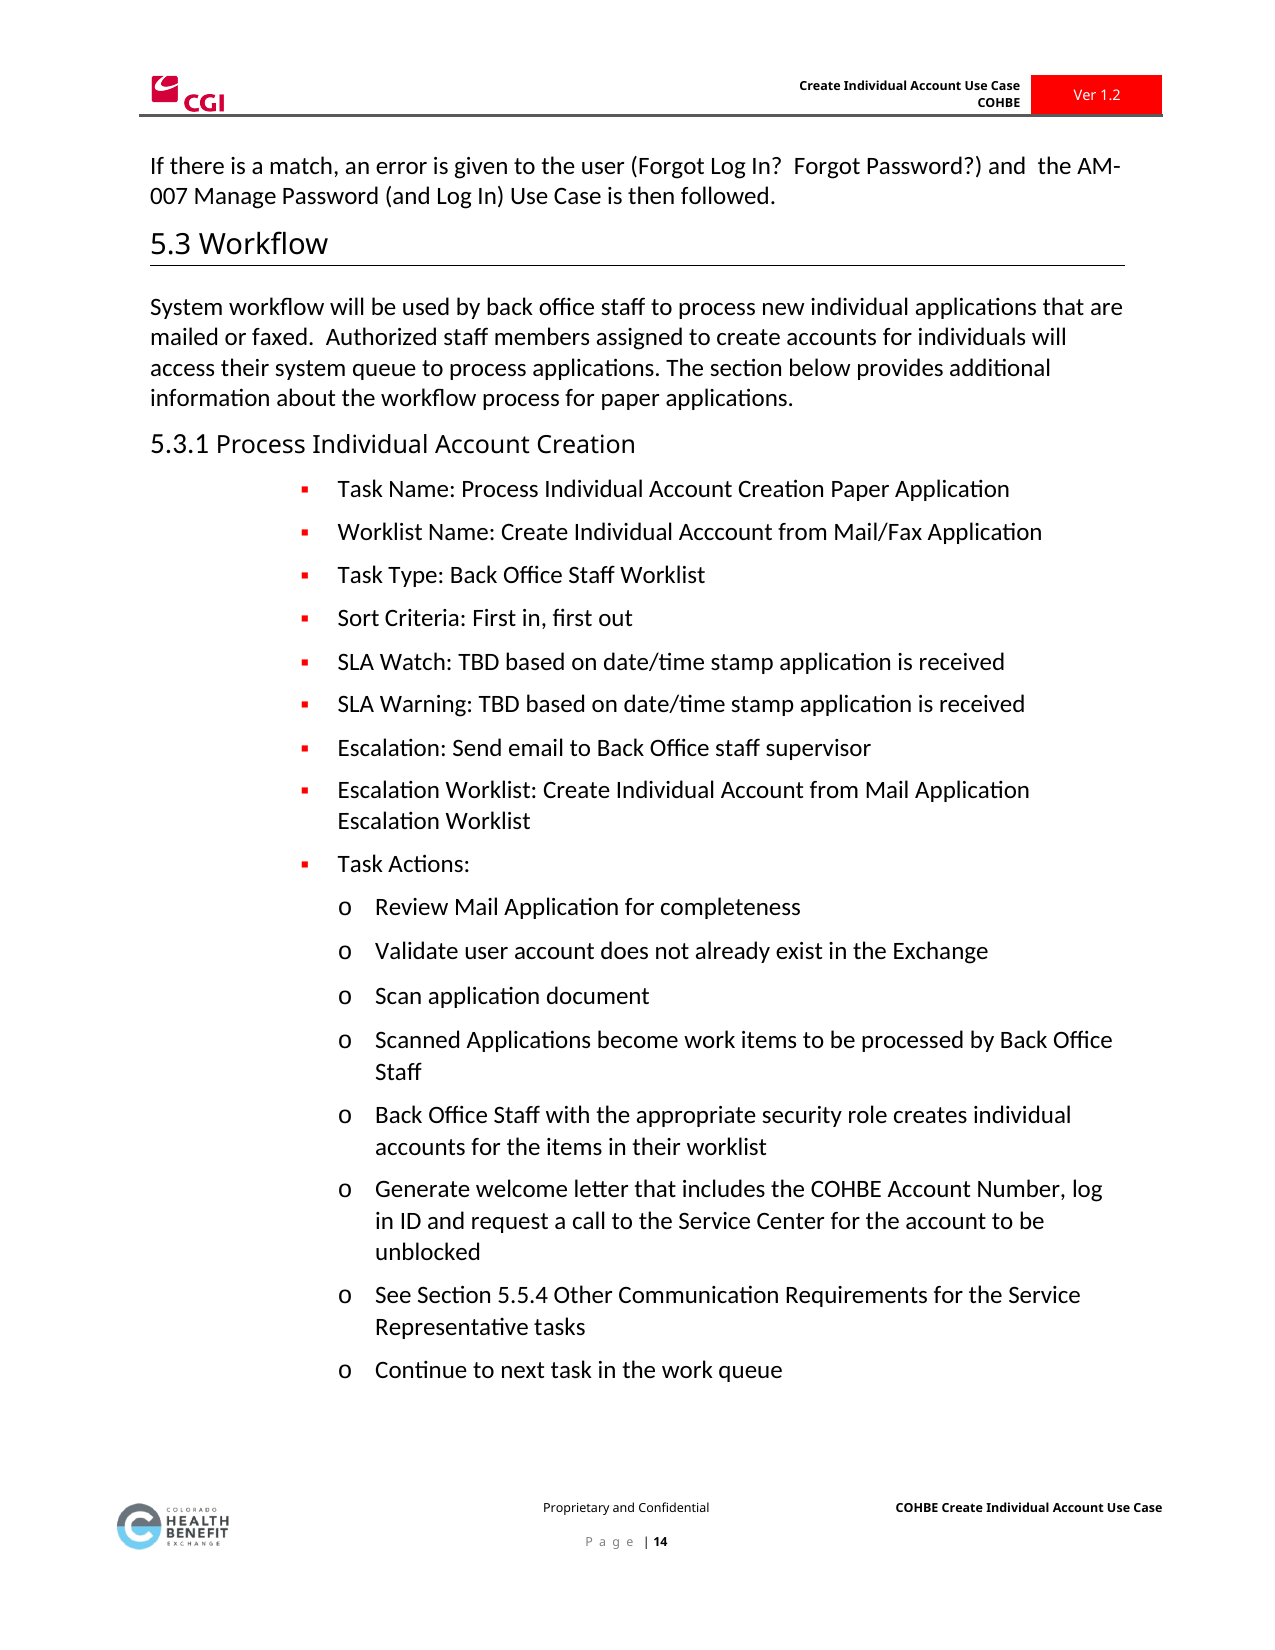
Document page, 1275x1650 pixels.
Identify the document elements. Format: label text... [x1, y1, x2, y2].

list Sort Criteria: First in, first out [300, 603, 1125, 633]
list Task Name: Process Individual Account Creation Paper Application [300, 473, 1125, 504]
list Escalation: Send email to Back Office staff supervisor [300, 732, 1125, 762]
list Escalation Worklist: Create Individual Account from Mail Application Escalation Worklist [300, 775, 1125, 836]
list Scanned Applications become work items to be processed by Back Office Staff [337, 1024, 1125, 1086]
list Continue to next task in the work queue [337, 1354, 1125, 1386]
list Back Office Staff with the appropriate security role creates individual accounts for the items in their worklist [337, 1099, 1125, 1161]
text System workflow will be used by back office staff to process new individual applications that are mailed or faxed. Authorized staff members assigned to create accounts for individuals will access their system queue to process applications. The section below provides additional information about the workflow process for paper applications. [150, 291, 1125, 413]
list Scan application document [337, 980, 1125, 1012]
list SLA Warning: TBD based on date/time stamp application is received [300, 689, 1125, 719]
picture [150, 75, 226, 114]
list Review Mail Application for completeness [337, 891, 1125, 923]
list Task Actions: [300, 848, 1125, 879]
text If there is a match, an error is given to the user (Forgot Log In? Forgot Password?) and the AM-007 Manage Password (and Log In) Use Case is then followed. [150, 150, 1125, 211]
list Generate welcome letter that includes the COHBE Account Number, log in ID and request a call to the Service Center for the account to be unblocked [337, 1174, 1125, 1266]
list Worklist Name: Create Individual Acccount from Mail/Fax Application [300, 517, 1125, 547]
picture [112, 1499, 238, 1553]
list See Section 5.5.4 Other Communication Requirements for the Service Representative tasks [337, 1279, 1125, 1341]
list Validate user account does not already exist in the Exchange [337, 936, 1125, 967]
list SLA Watch: TBD based on date/time stamp application is received [300, 646, 1125, 676]
subtitle Workflow [150, 223, 1125, 265]
list Task Type: Back Office Staff Worklist [300, 559, 1125, 590]
subtitle Process Individual Account Creation [150, 425, 1125, 461]
